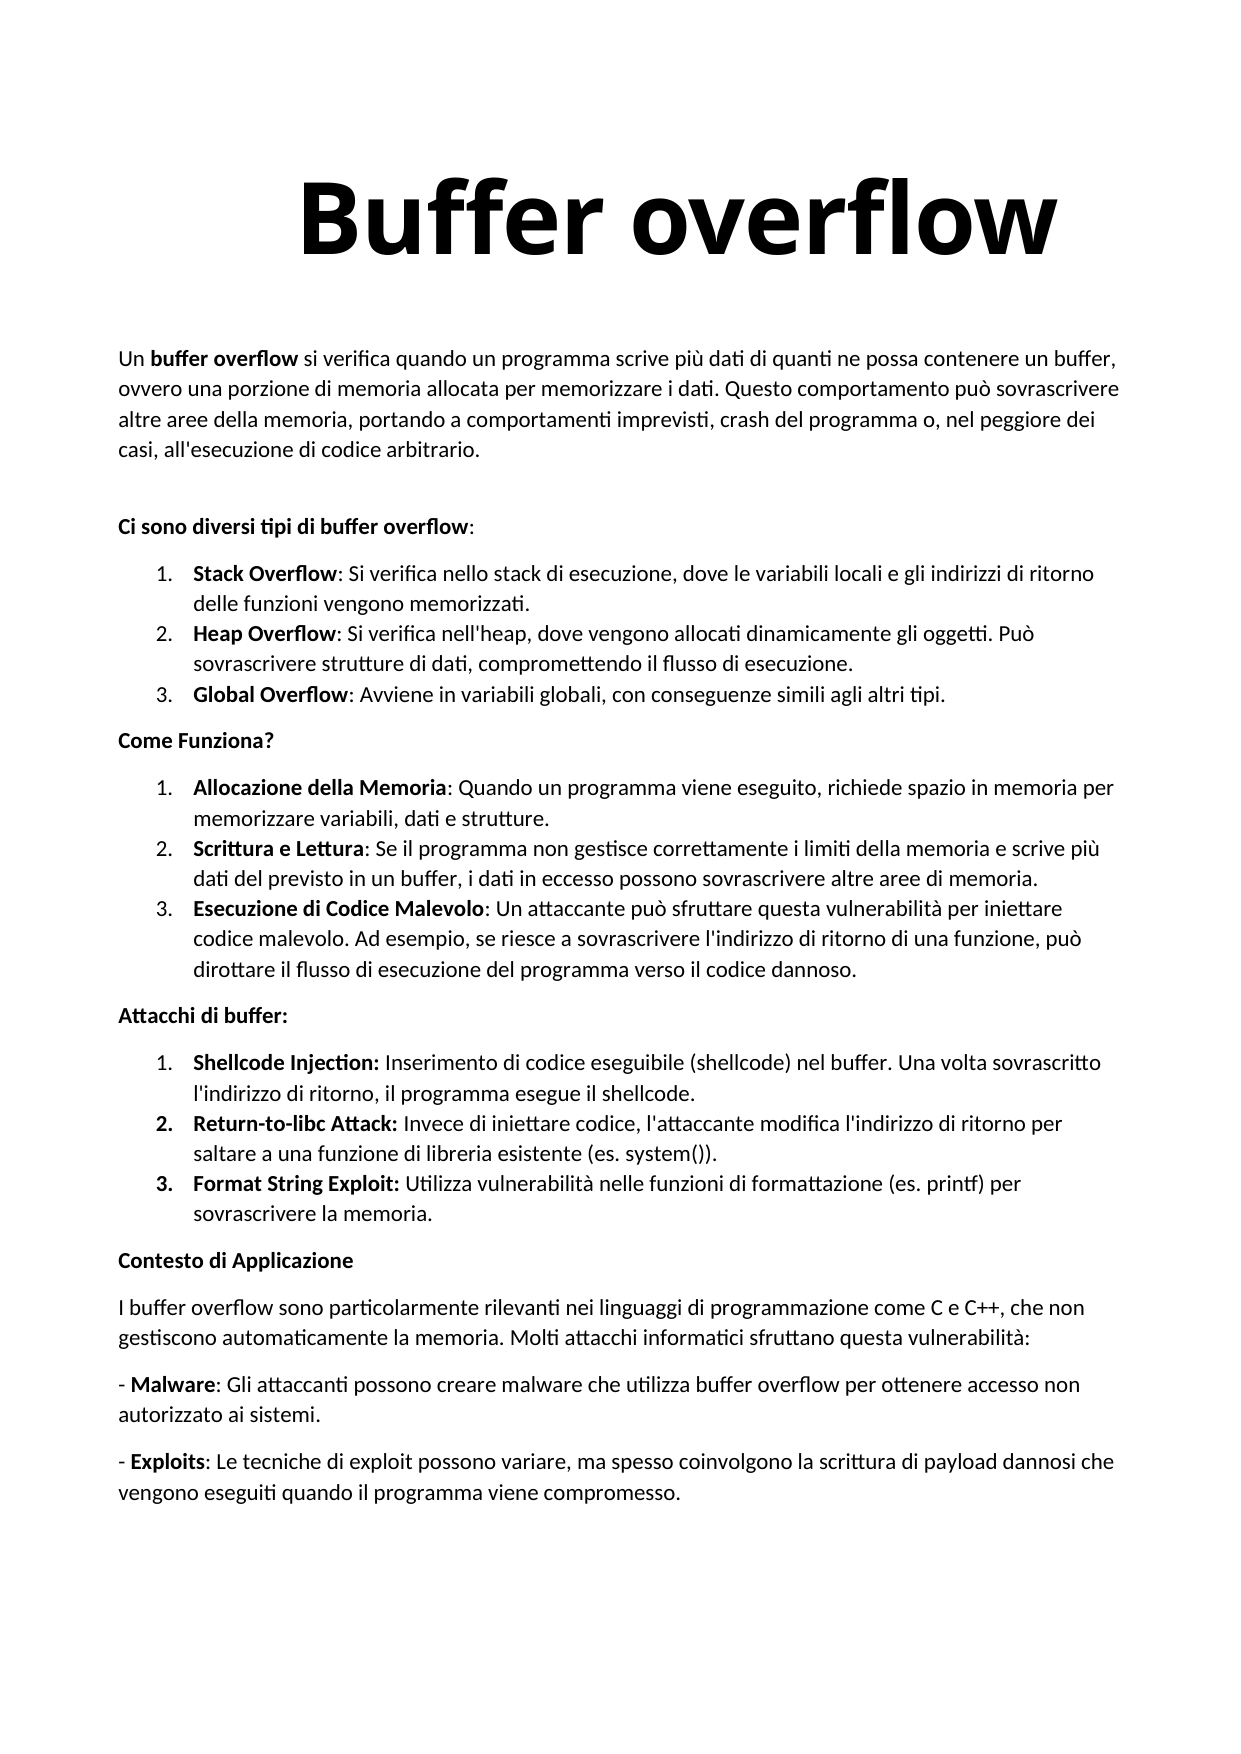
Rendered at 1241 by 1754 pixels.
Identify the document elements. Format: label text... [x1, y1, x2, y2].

list Global Overflow: Avviene in variabili globali, con conseguenze simili agli altri tipi. [156, 680, 1122, 708]
text Attacchi di buffer: [118, 1002, 1122, 1029]
text - Exploits: Le tecniche di exploit possono variare, ma spesso coinvolgono la scrittura di payload dannosi che vengono eseguiti quando il programma viene compromesso. [118, 1447, 1122, 1506]
list Return-to-libc Attack: Invece di iniettare codice, l'attaccante modifica l'indirizzo di ritorno per saltare a una funzione di libreria esistente (es. system()). [156, 1109, 1122, 1167]
text Contesto di Applicazione [118, 1246, 1122, 1274]
list Heap Overflow: Si verifica nell'heap, dove vengono allocati dinamicamente gli oggetti. Può sovrascrivere strutture di dati, compromettendo il flusso di esecuzione. [156, 619, 1122, 677]
list Esecuzione di Codice Malevolo: Un attaccante può sfruttare questa vulnerabilità per iniettare codice malevolo. Ad esempio, se riesce a sovrascrivere l'indirizzo di ritorno di una funzione, può dirottare il flusso di esecuzione del programma verso il codice dannoso. [156, 894, 1122, 983]
text Ci sono diversi tipi di buffer overflow: [118, 482, 1122, 540]
list Scrittura e Lettura: Se il programma non gestisce correttamente i limiti della memoria e scrive più dati del previsto in un buffer, i dati in eccesso possono sovrascrivere altre aree di memoria. [156, 834, 1122, 892]
list Format String Exploit: Utilizza vulnerabilità nelle funzioni di formattazione (es. printf) per sovrascrivere la memoria. [156, 1169, 1122, 1227]
text I buffer overflow sono particolarmente rilevanti nei linguaggi di programmazione come C e C++, che non gestiscono automaticamente la memoria. Molti attacchi informatici sfruttano questa vulnerabilità: [118, 1293, 1122, 1351]
list Allocazione della Memoria: Quando un programma viene eseguito, richiede spazio in memoria per memorizzare variabili, dati e strutture. [156, 773, 1122, 832]
list Shellcode Injection: Inserimento di codice eseguibile (shellcode) nel buffer. Una volta sovrascritto l'indirizzo di ritorno, il programma esegue il shellcode. [156, 1048, 1122, 1107]
text Un buffer overflow si verifica quando un programma scrive più dati di quanti ne possa contenere un buffer, ovvero una porzione di memoria allocata per memorizzare i dati. Questo comportamento può sovrascrivere altre aree della memoria, portando a comportamenti imprevisti, crash del programma o, nel peggiore dei casi, all'esecuzione di codice arbitrario. [118, 284, 1122, 463]
list Stack Overflow: Si verifica nello stack di esecuzione, dove le variabili locali e gli indirizzi di ritorno delle funzioni vengono memorizzati. [156, 559, 1122, 617]
title Buffer overflow [118, 148, 1122, 284]
text - Malware: Gli attaccanti possono creare malware che utilizza buffer overflow per ottenere accesso non autorizzato ai sistemi. [118, 1370, 1122, 1428]
text Come Funziona? [118, 727, 1122, 754]
